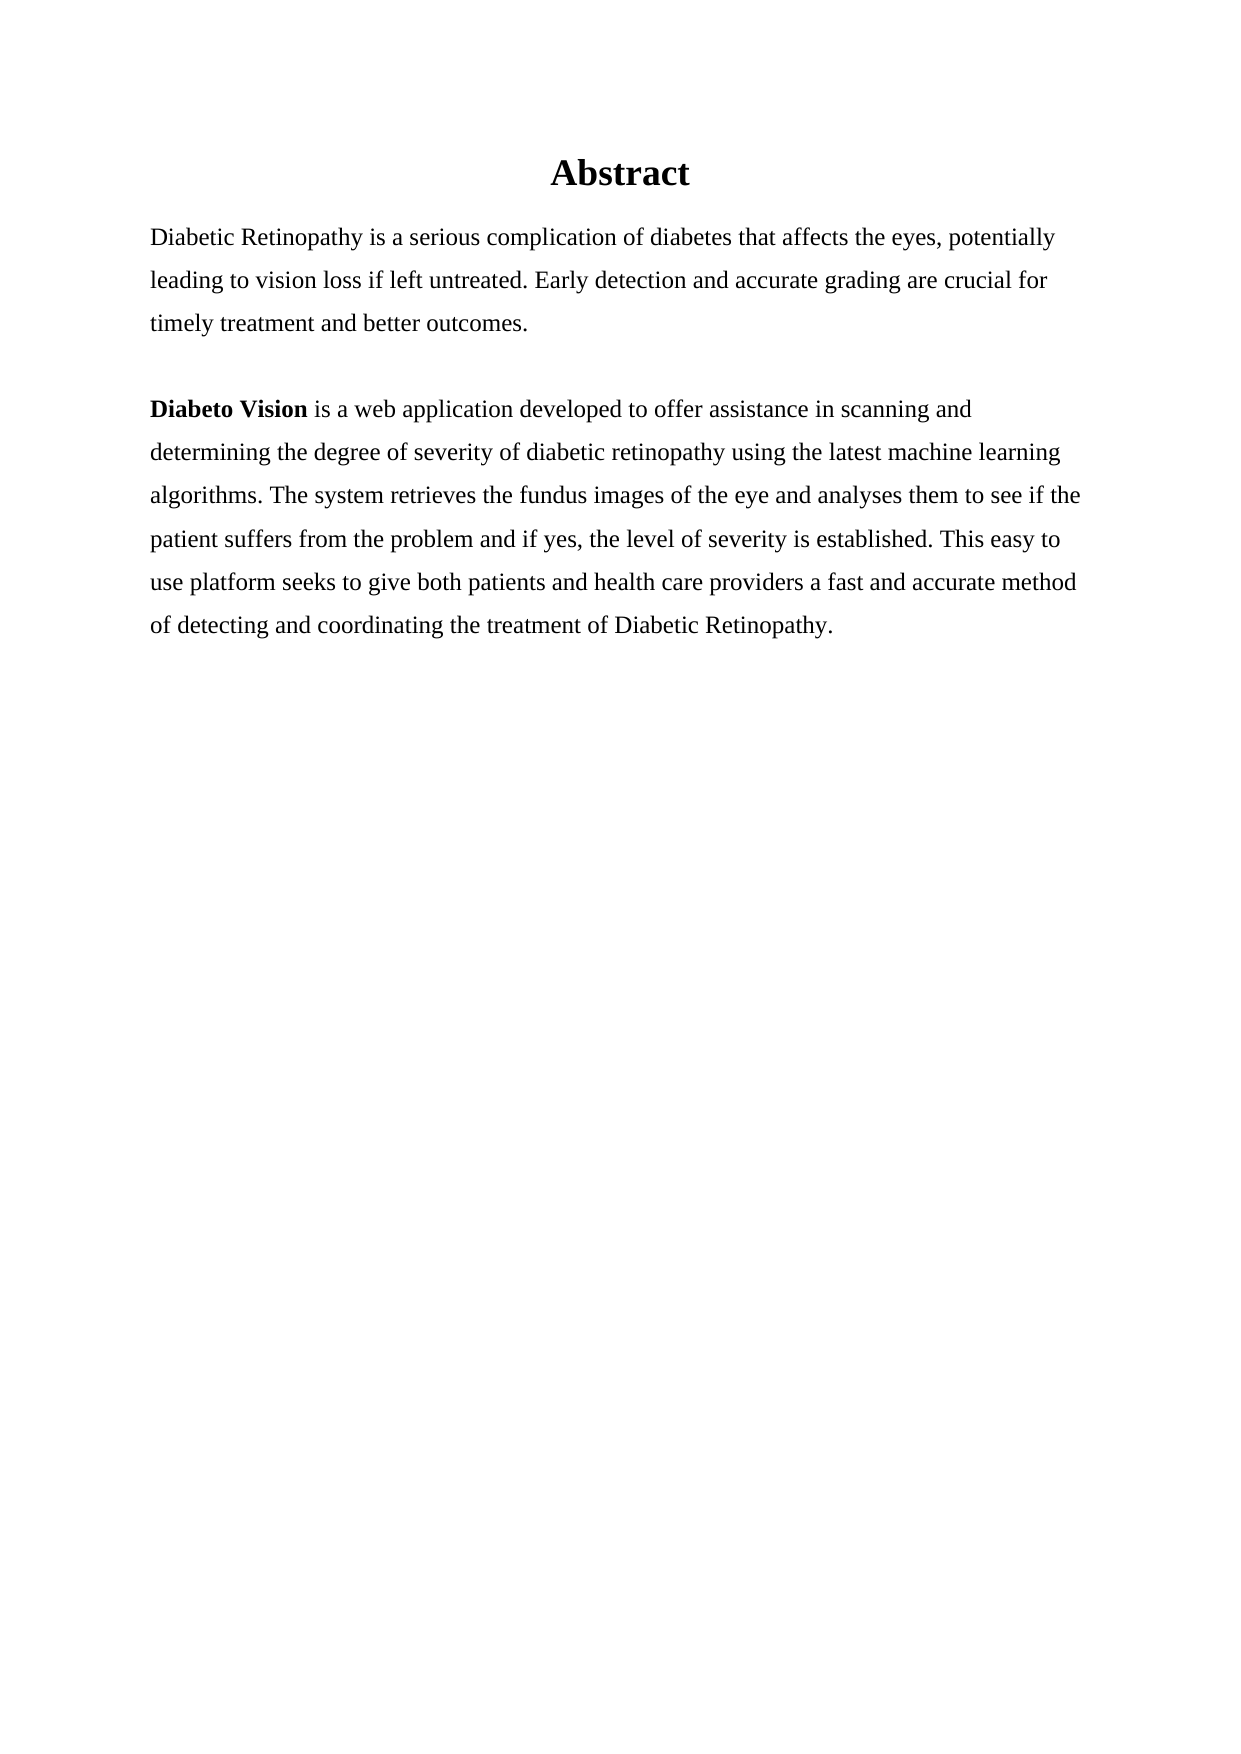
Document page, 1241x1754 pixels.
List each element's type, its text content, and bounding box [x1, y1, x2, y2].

text Diabetic Retinopathy is a serious complication of diabetes that affects the eyes, potentially leading to vision loss if left untreated. Early detection and accurate grading are crucial for timely treatment and better outcomes. [150, 222, 1090, 337]
text Diabeto Vision is a web application developed to offer assistance in scanning and determining the degree of severity of diabetic retinopathy using the latest machine learning algorithms. The system retrieves the fundus images of the eye and analyses them to see if the patient suffers from the problem and if yes, the level of severity is established. This easy to use platform seeks to give both patients and health care providers a fast and accurate method of detecting and coordinating the treatment of Diabetic Retinopathy. [150, 394, 1090, 639]
text Abstract [150, 150, 1090, 193]
